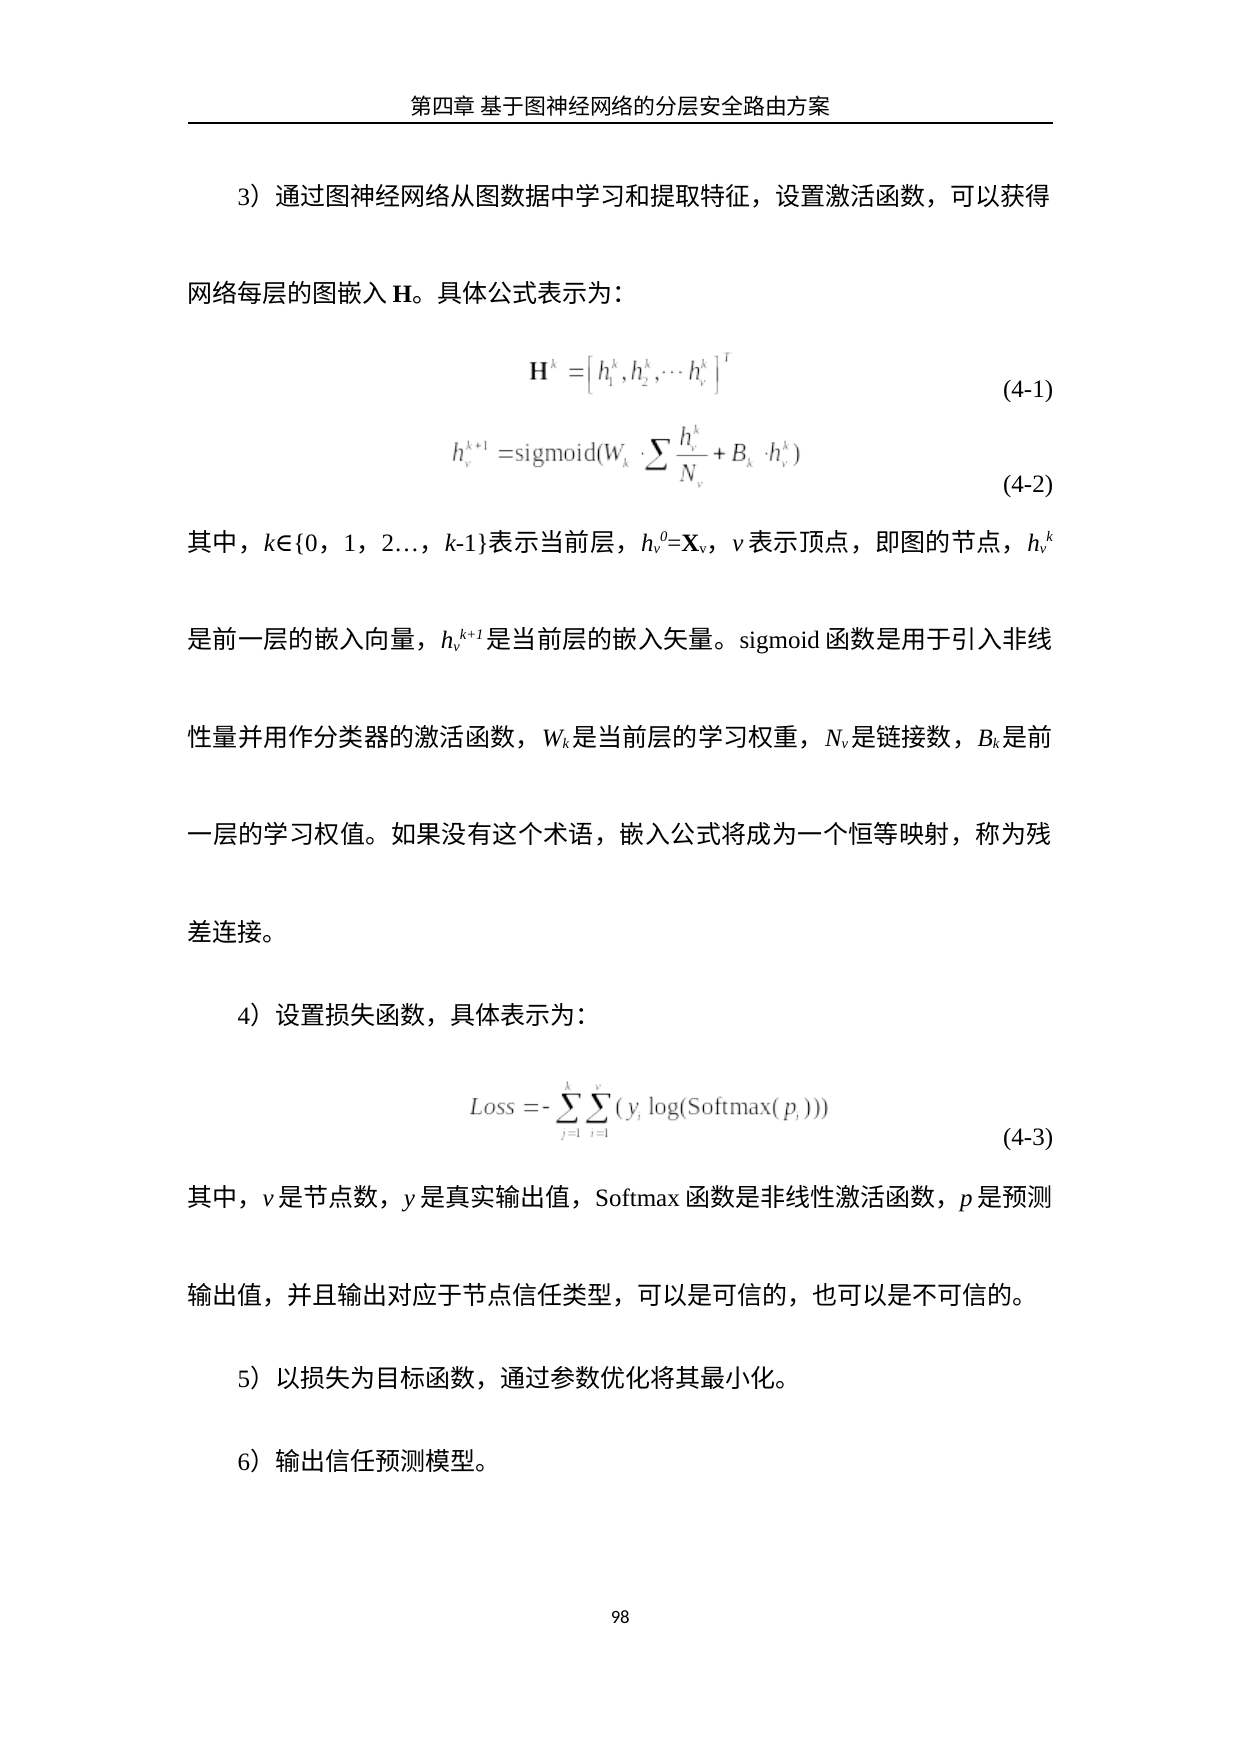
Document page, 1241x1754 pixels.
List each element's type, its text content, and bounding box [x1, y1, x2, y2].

text 6）输出信任预测模型。 [187, 1427, 1053, 1492]
text (4-3) [187, 1064, 1053, 1162]
text 3）通过图神经网络从图数据中学习和提取特征，设置激活函数，可以获得网络每层的图嵌入H。具体公式表示为： [187, 162, 1053, 324]
text (4-1) [187, 343, 1053, 408]
text 5）以损失为目标函数，通过参数优化将其最小化。 [187, 1344, 1053, 1409]
text 4）设置损失函数，具体表示为： [187, 981, 1053, 1046]
text 其中，v是节点数，y是真实输出值，Softmax函数是非线性激活函数，p是预测输出值，并且输出对应于节点信任类型，可以是可信的，也可以是不可信的。 [187, 1163, 1053, 1326]
text (4-2) [187, 409, 1053, 507]
text 其中，k∈{0，1，2…，k-1}表示当前层，hv0=Xv，v表示顶点，即图的节点，hvk是前一层的嵌入向量，hvk+1是当前层的嵌入矢量。sigmoid函数是用于引入非线性量并用作分类器的激活函数，Wk是当前层的学习权重，Nv是链接数，Bk是前一层的学习权值。如果没有这个术语，嵌入公式将成为一个恒等映射，称为残差连接。 [187, 508, 1053, 963]
